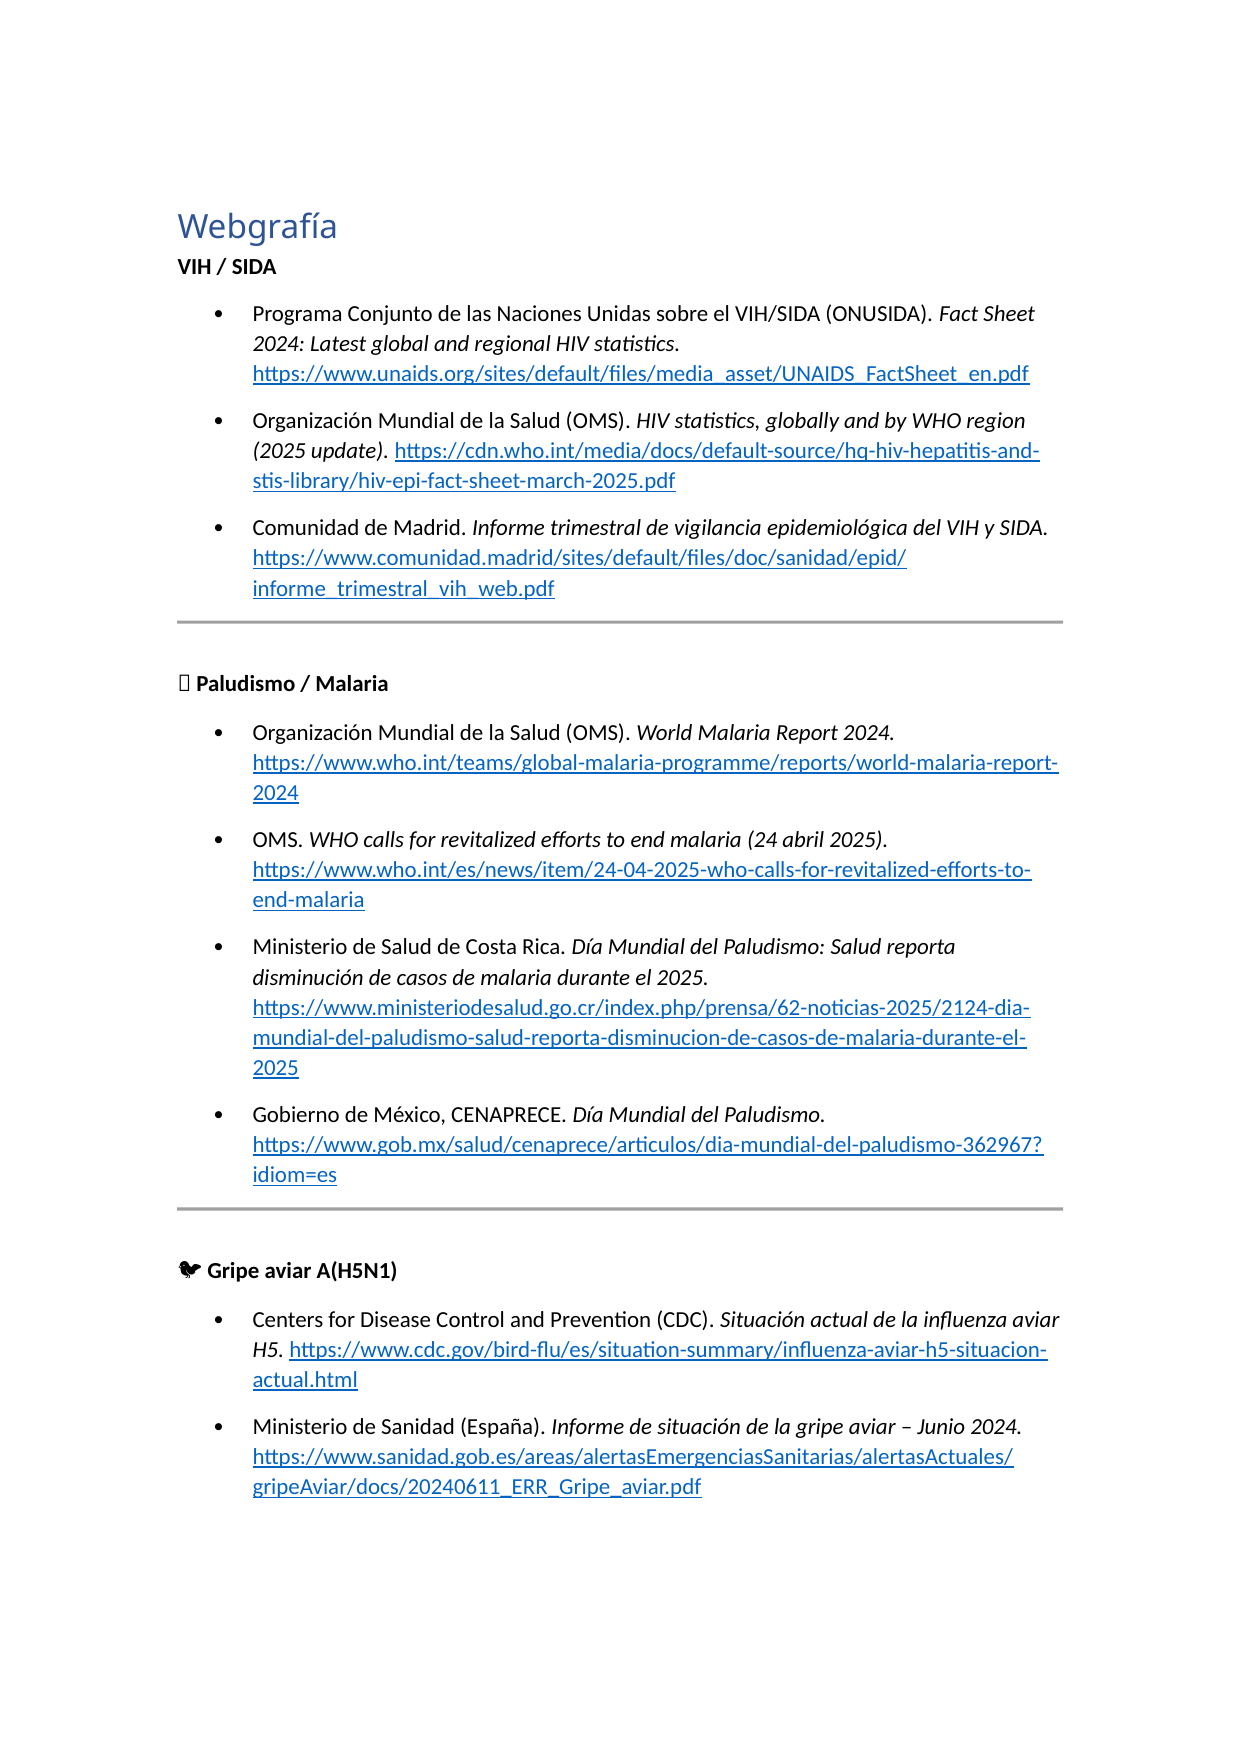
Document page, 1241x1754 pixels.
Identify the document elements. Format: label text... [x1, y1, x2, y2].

list Ministerio de Sanidad (España). Informe de situación de la gripe aviar – Junio 2024. https://www.sanidad.gob.es/areas/alertasEmergenciasSanitarias/alertasActuales/gripeAviar/docs/20240611_ERR_Gripe_aviar.pdf [215, 1412, 1063, 1500]
list OMS. WHO calls for revitalized efforts to end malaria (24 abril 2025). https://www.who.int/es/news/item/24-04-2025-who-calls-for-revitalized-efforts-to-end-malaria [215, 825, 1063, 913]
list Programa Conjunto de las Naciones Unidas sobre el VIH/SIDA (ONUSIDA). Fact Sheet 2024: Latest global and regional HIV statistics. https://www.unaids.org/sites/default/files/media_asset/UNAIDS_FactSheet_en.pdf [215, 299, 1063, 387]
text 🐦 Gripe aviar A(H5N1) [177, 1254, 1063, 1286]
list Centers for Disease Control and Prevention (CDC). Situación actual de la influenza aviar H5. https://www.cdc.gov/bird-flu/es/situation-summary/influenza-aviar-h5-situacion-actual.html [215, 1305, 1063, 1393]
list Comunidad de Madrid. Informe trimestral de vigilancia epidemiológica del VIH y SIDA. https://www.comunidad.madrid/sites/default/files/doc/sanidad/epid/informe_trimestral_vih_web.pdf [215, 513, 1063, 602]
text 🦟 Paludismo / Malaria [177, 667, 1063, 699]
text VIH / SIDA [177, 252, 1063, 280]
subtitle Webgrafía [177, 203, 1063, 248]
list Organización Mundial de la Salud (OMS). World Malaria Report 2024. https://www.who.int/teams/global-malaria-programme/reports/world-malaria-report-2024 [215, 718, 1063, 806]
list Gobierno de México, CENAPRECE. Día Mundial del Paludismo. https://www.gob.mx/salud/cenaprece/articulos/dia-mundial-del-paludismo-362967?idiom=es [215, 1100, 1063, 1188]
list Ministerio de Salud de Costa Rica. Día Mundial del Paludismo: Salud reporta disminución de casos de malaria durante el 2025. https://www.ministeriodesalud.go.cr/index.php/prensa/62-noticias-2025/2124-dia-mundial-del-paludismo-salud-reporta-disminucion-de-casos-de-malaria-durante-el-2025 [215, 932, 1063, 1081]
list Organización Mundial de la Salud (OMS). HIV statistics, globally and by WHO region (2025 update). https://cdn.who.int/media/docs/default-source/hq-hiv-hepatitis-and-stis-library/hiv-epi-fact-sheet-march-2025.pdf [215, 406, 1063, 494]
